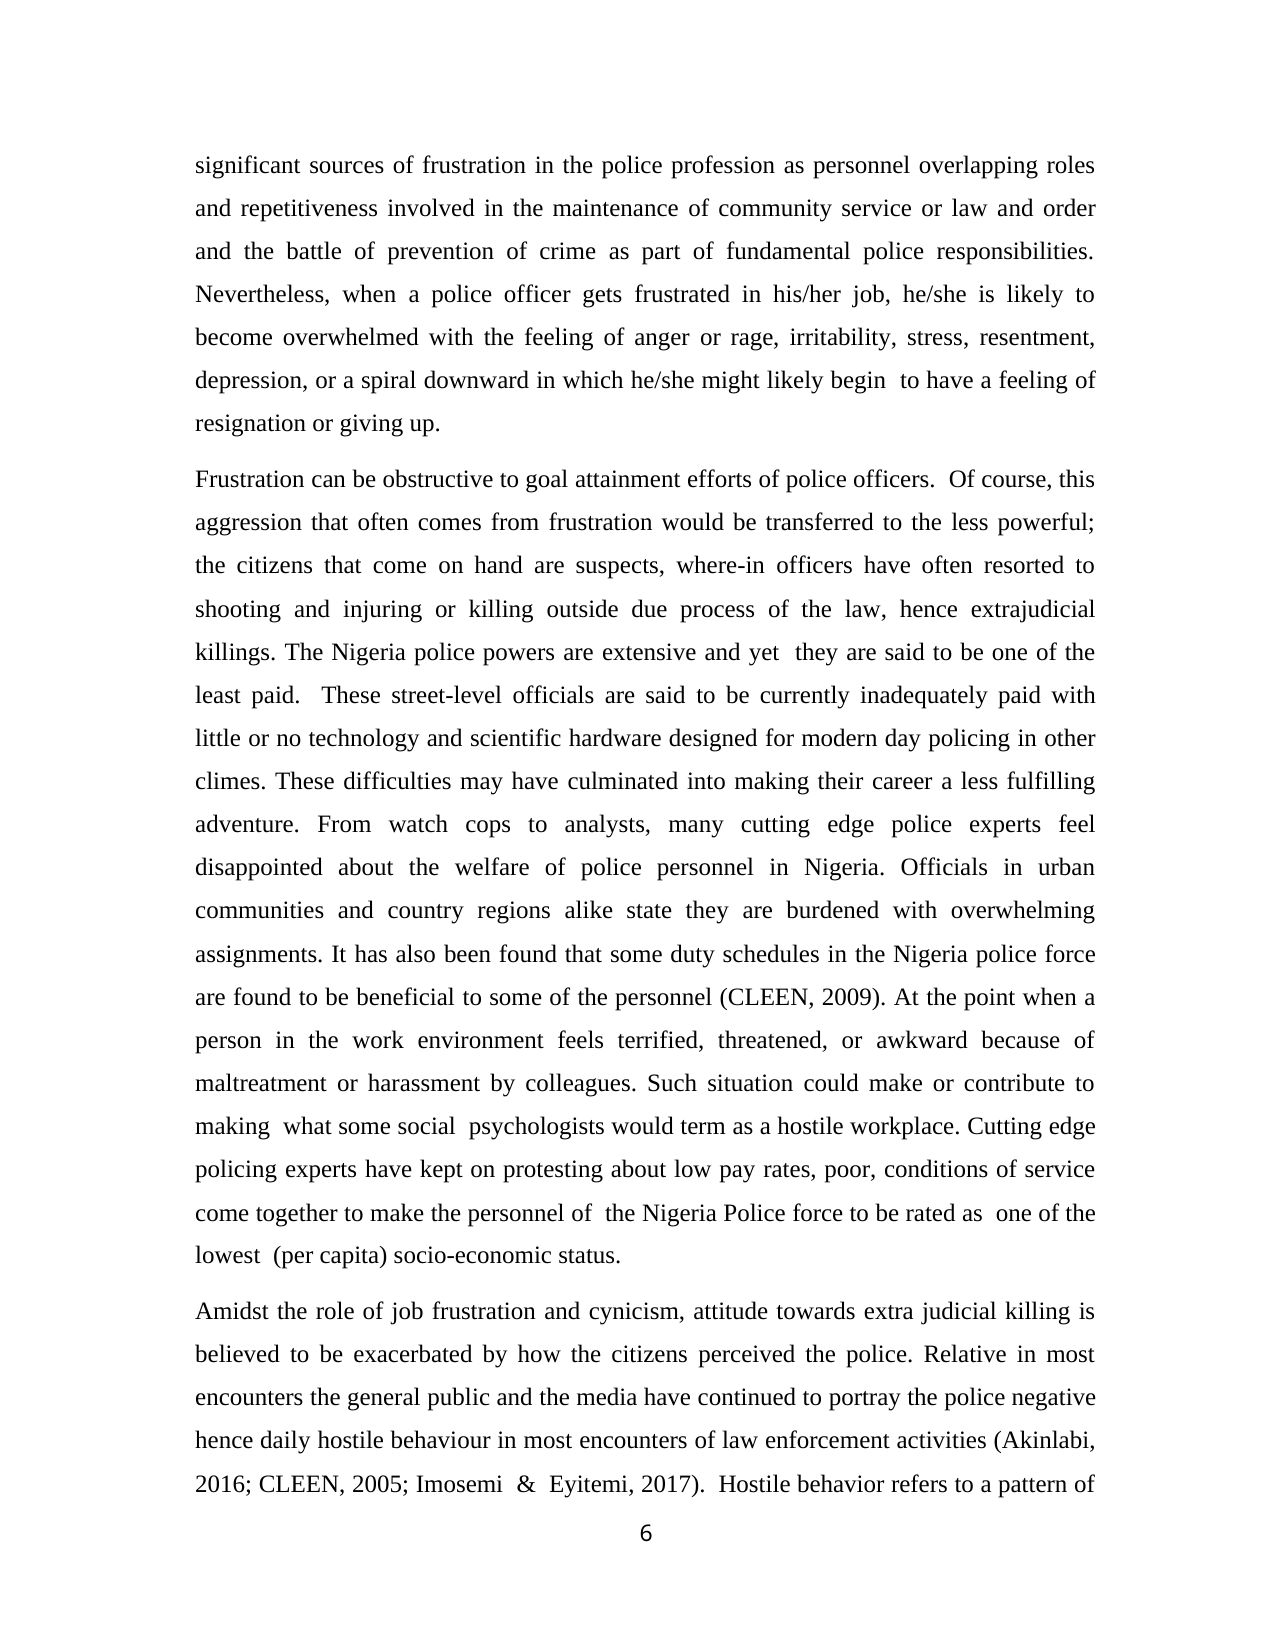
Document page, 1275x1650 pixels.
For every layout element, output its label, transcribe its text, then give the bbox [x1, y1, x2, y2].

list and repetitiveness involved in the maintenance of community service or law and order [195, 194, 1120, 222]
list depression, or a spiral downward in which he/she might likely begin to have a feeling of [195, 367, 1120, 394]
list encounters the general public and the media have continued to portray the police negative [195, 1384, 1120, 1411]
list resignation or giving up. [195, 410, 1120, 437]
list little or no technology and scientific hardware designed for modern day policing in other [195, 724, 1120, 752]
list 2016; CLEEN, 2005; Imosemi & Eyitemi, 2017). Hostile behavior refers to a pattern of [195, 1470, 1120, 1498]
list Amidst the role of job frustration and cynicism, attitude towards extra judicial killing is [195, 1297, 1120, 1325]
list and the battle of prevention of crime as part of fundamental police responsibilities. [195, 237, 1120, 265]
list making what some social psychologists would term as a hostile workplace. Cutting edge [195, 1112, 1120, 1140]
list lowest (per capita) socio-economic status. [195, 1242, 1120, 1269]
list Nevertheless, when a police officer gets frustrated in his/her job, he/she is likely to [195, 280, 1120, 308]
list person in the work environment feels terrified, threatened, or awkward because of [195, 1026, 1120, 1054]
list killings. The Nigeria police powers are extensive and yet they are said to be one of the [195, 638, 1120, 666]
list maltreatment or harassment by colleagues. Such situation could make or contribute to [195, 1069, 1120, 1097]
list shooting and injuring or killing outside due process of the law, hence extrajudicial [195, 595, 1120, 623]
list are found to be beneficial to some of the personnel (CLEEN, 2009). At the point when a [195, 983, 1120, 1011]
list Frustration can be obstructive to goal attainment efforts of police officers. Of course, this [195, 465, 1120, 493]
list policing experts have kept on protesting about low pay rates, poor, conditions of service [195, 1156, 1120, 1183]
list hence daily hostile behaviour in most encounters of law enforcement activities (Akinlabi, [195, 1427, 1120, 1454]
list come together to make the personnel of the Nigeria Police force to be rated as one of the [195, 1199, 1120, 1227]
list communities and country regions alike state they are burdened with overwhelming [195, 897, 1120, 924]
list disappointed about the welfare of police personnel in Nigeria. Officials in urban [195, 854, 1120, 881]
list climes. These difficulties may have culminated into making their career a less fulfilling [195, 767, 1120, 795]
list become overwhelmed with the feeling of anger or rage, irritability, stress, resentment, [195, 323, 1120, 351]
list the citizens that come on hand are suspects, where-in officers have often resorted to [195, 552, 1120, 579]
list significant sources of frustration in the police profession as personnel overlapping roles [195, 151, 1120, 179]
list assignments. It has also been found that some duty schedules in the Nigeria police force [195, 940, 1120, 968]
list believed to be exacerbated by how the citizens perceived the police. Relative in most [195, 1340, 1120, 1368]
list aggression that often comes from frustration would be transferred to the less powerful; [195, 509, 1120, 536]
list 6 [639, 1519, 676, 1547]
list adventure. From watch cops to analysts, many cutting edge police experts feel [195, 810, 1120, 838]
list least paid. These street-level officials are said to be currently inadequately paid with [195, 681, 1120, 709]
